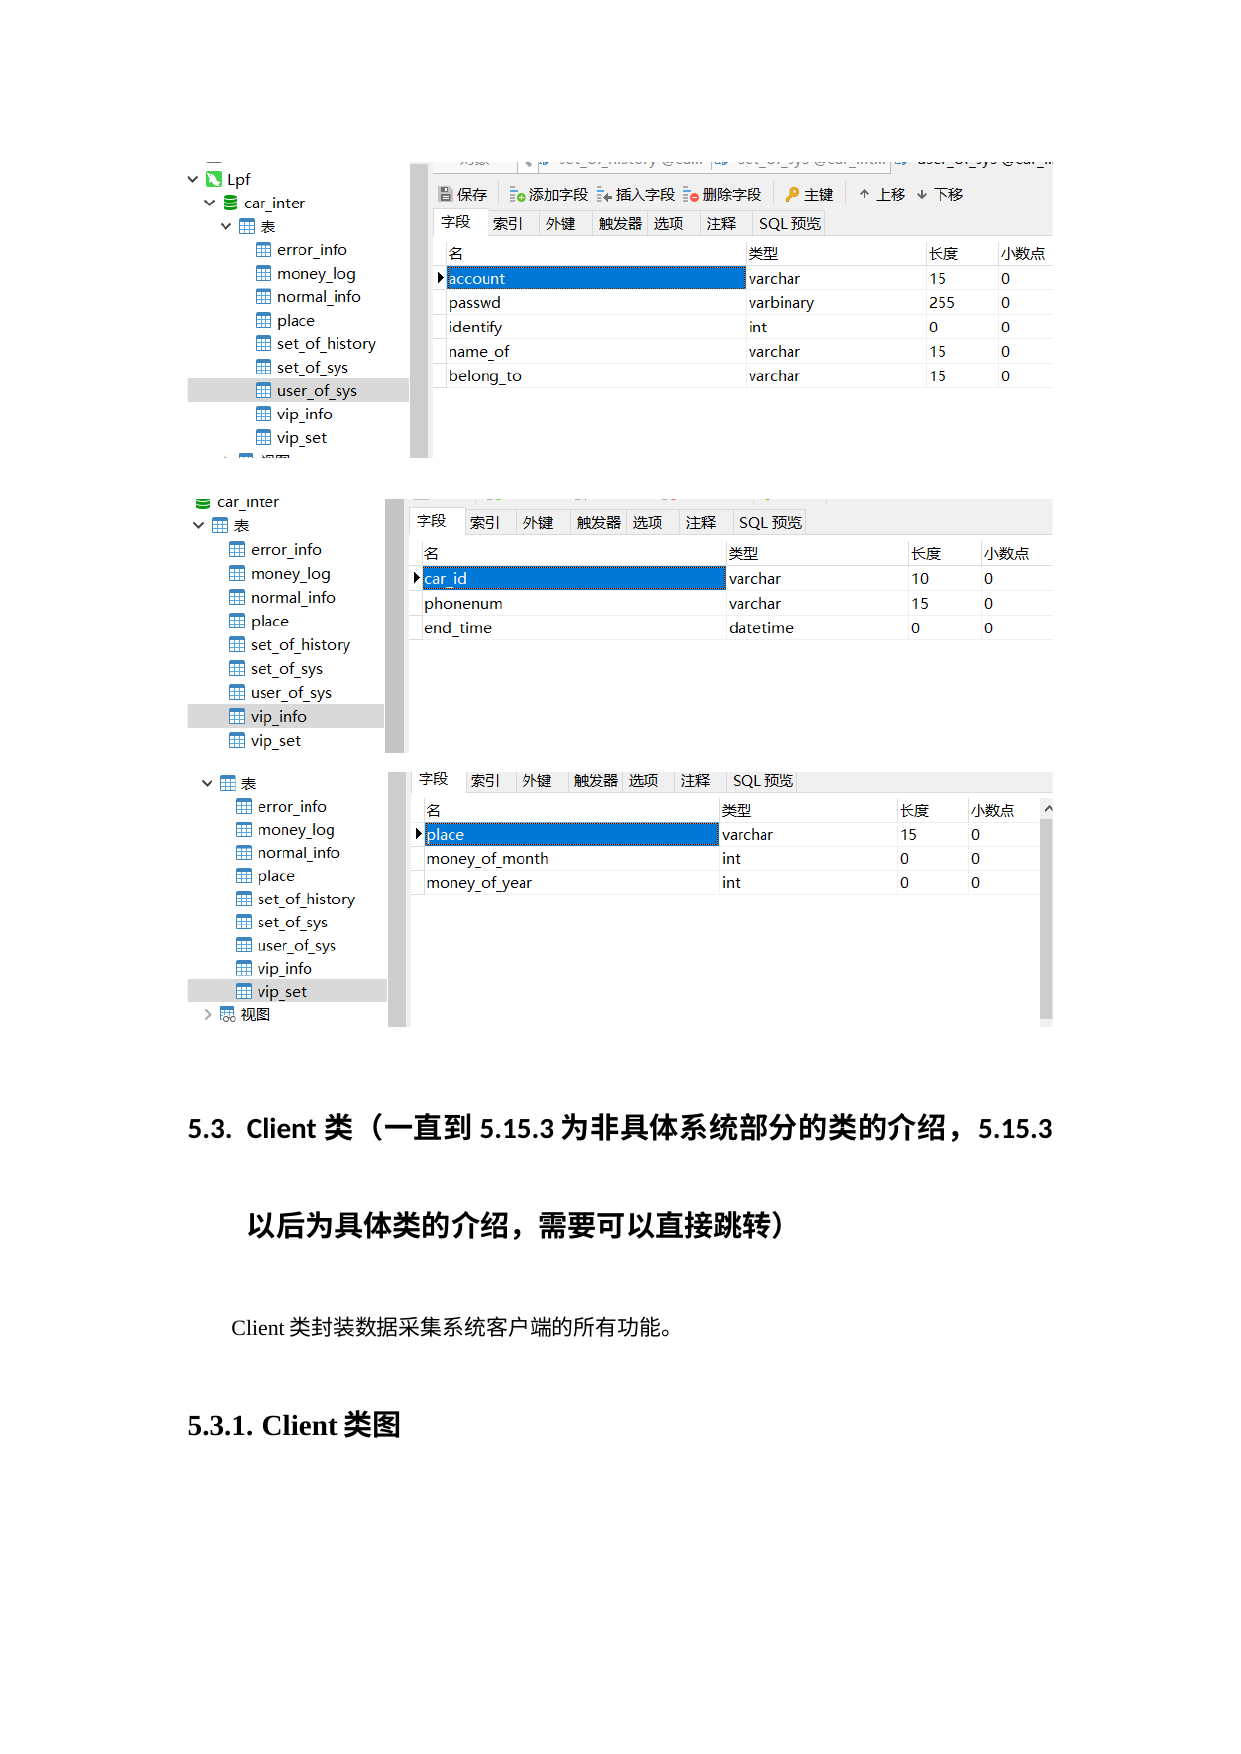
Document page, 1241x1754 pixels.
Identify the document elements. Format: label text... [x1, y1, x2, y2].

picture [187, 162, 1053, 458]
text Client类图 [187, 1391, 1053, 1456]
text Client类封装数据采集系统客户端的所有功能。 [187, 1310, 1053, 1342]
picture [187, 772, 1053, 1027]
picture [187, 499, 1053, 753]
list Client 类（一直到5.15.3为非具体系统部分的类的介绍，5.15.3以后为具体类的介绍，需要可以直接跳转） [187, 1093, 1053, 1256]
